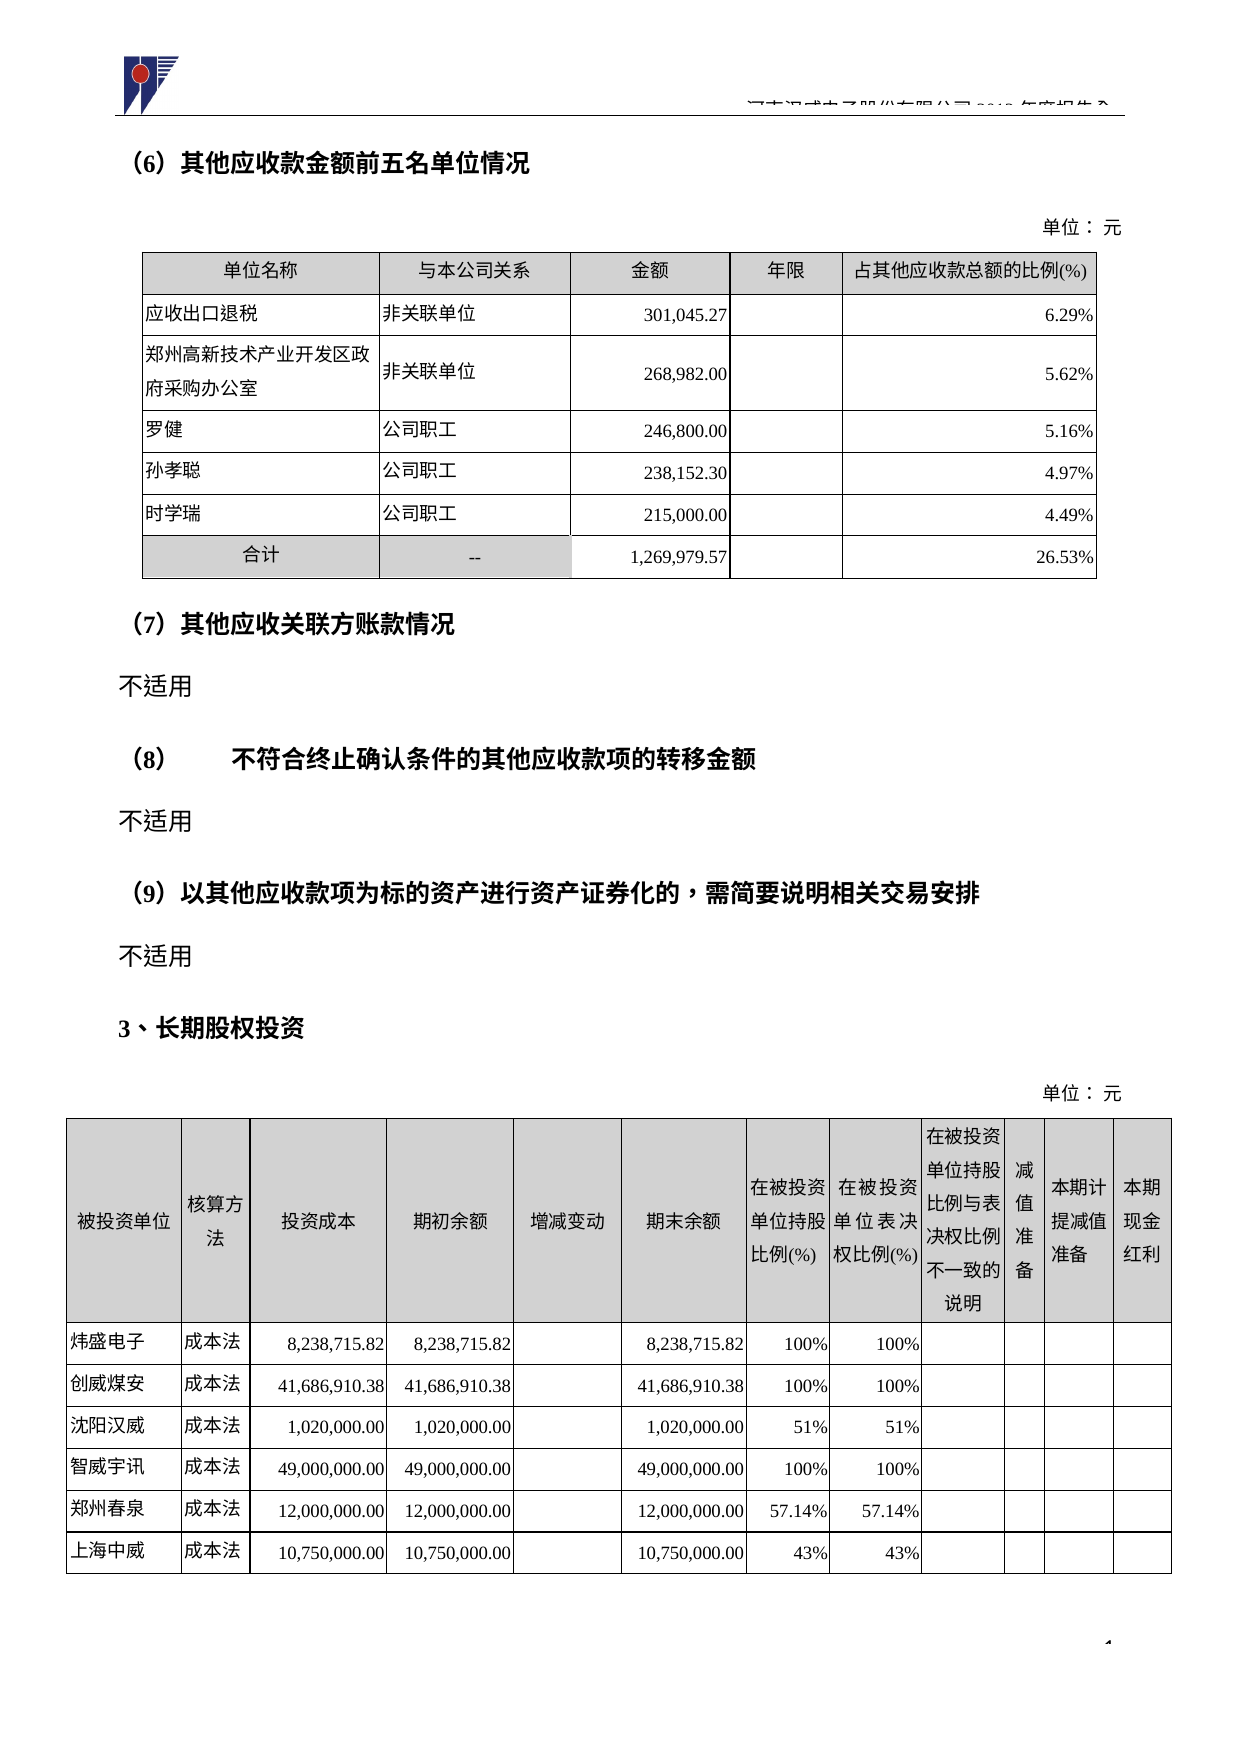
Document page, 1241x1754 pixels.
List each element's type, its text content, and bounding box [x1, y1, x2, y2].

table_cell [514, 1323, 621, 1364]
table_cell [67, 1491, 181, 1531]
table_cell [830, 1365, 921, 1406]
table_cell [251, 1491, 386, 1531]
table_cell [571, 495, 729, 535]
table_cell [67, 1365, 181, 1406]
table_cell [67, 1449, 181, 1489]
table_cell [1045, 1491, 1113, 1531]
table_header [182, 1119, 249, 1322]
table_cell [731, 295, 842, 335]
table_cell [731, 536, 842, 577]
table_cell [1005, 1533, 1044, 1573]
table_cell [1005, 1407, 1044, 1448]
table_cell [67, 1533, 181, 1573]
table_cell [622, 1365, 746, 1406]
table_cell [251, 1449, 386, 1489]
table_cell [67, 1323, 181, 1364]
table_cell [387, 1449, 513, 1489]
subtitle （8） 不符合终止确认条件的其他应收款项的转移金额 不适用 [118, 741, 758, 838]
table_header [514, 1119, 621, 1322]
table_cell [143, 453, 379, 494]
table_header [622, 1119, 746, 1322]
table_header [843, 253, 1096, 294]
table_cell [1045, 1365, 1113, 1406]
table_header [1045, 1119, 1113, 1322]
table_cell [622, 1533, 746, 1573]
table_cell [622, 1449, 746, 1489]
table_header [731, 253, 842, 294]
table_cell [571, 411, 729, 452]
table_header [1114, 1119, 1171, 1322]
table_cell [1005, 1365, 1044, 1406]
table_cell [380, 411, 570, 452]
subtitle （6）其他应收款金额前五名单位情况 [118, 145, 758, 179]
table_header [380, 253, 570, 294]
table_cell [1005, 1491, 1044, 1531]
subtitle 3、长期股权投资 [118, 1011, 758, 1045]
picture [124, 50, 179, 115]
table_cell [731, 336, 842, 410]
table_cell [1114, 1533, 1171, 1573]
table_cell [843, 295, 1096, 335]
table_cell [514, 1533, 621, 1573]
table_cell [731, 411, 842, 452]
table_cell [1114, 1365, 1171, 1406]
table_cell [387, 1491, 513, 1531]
text 单位： 元 [56, 214, 1122, 240]
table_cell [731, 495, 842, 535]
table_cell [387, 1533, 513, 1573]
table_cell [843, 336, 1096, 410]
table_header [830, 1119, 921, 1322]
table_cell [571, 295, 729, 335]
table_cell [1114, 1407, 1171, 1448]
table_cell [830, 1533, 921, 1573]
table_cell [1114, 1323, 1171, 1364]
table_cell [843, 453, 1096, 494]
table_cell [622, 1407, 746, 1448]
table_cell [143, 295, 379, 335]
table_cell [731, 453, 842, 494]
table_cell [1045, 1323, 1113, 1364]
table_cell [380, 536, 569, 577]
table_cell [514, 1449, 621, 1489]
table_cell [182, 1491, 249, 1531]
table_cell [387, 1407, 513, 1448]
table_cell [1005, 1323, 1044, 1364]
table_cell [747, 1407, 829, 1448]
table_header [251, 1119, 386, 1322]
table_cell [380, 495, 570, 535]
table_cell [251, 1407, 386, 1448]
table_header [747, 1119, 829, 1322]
subtitle （9）以其他应收款项为标的资产进行资产证券化的，需简要说明相关交易安排 不适用 [118, 876, 986, 972]
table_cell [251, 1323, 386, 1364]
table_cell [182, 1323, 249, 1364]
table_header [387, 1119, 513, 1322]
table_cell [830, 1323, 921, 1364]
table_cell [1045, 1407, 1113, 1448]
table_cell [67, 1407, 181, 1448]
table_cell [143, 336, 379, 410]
text 单位： 元 [56, 1080, 1122, 1106]
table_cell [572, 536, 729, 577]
subtitle （7）其他应收关联方账款情况 不适用 [118, 607, 459, 703]
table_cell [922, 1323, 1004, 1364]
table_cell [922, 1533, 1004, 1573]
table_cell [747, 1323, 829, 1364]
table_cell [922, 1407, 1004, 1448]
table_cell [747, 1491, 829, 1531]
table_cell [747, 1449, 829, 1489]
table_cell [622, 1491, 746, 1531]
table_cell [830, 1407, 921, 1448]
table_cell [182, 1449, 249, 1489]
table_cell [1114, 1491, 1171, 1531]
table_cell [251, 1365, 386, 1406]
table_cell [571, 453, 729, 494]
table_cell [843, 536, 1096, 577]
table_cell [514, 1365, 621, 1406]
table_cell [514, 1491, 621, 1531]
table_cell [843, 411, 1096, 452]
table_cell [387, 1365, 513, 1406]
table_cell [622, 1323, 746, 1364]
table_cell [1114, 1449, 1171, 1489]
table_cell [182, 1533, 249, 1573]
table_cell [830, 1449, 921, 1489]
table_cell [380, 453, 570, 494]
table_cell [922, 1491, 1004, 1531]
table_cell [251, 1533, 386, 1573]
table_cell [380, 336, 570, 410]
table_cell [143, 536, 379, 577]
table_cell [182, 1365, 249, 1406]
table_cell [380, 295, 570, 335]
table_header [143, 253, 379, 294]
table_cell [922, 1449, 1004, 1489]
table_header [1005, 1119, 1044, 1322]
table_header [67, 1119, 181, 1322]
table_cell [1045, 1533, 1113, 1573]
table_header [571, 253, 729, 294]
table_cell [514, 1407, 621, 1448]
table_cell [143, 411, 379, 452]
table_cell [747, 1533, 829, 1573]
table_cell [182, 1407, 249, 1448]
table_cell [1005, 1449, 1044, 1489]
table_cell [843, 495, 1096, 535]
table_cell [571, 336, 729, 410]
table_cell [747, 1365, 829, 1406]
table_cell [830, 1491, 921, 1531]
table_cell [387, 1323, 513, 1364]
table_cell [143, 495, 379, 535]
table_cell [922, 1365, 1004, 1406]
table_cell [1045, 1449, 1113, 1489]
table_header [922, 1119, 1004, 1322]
